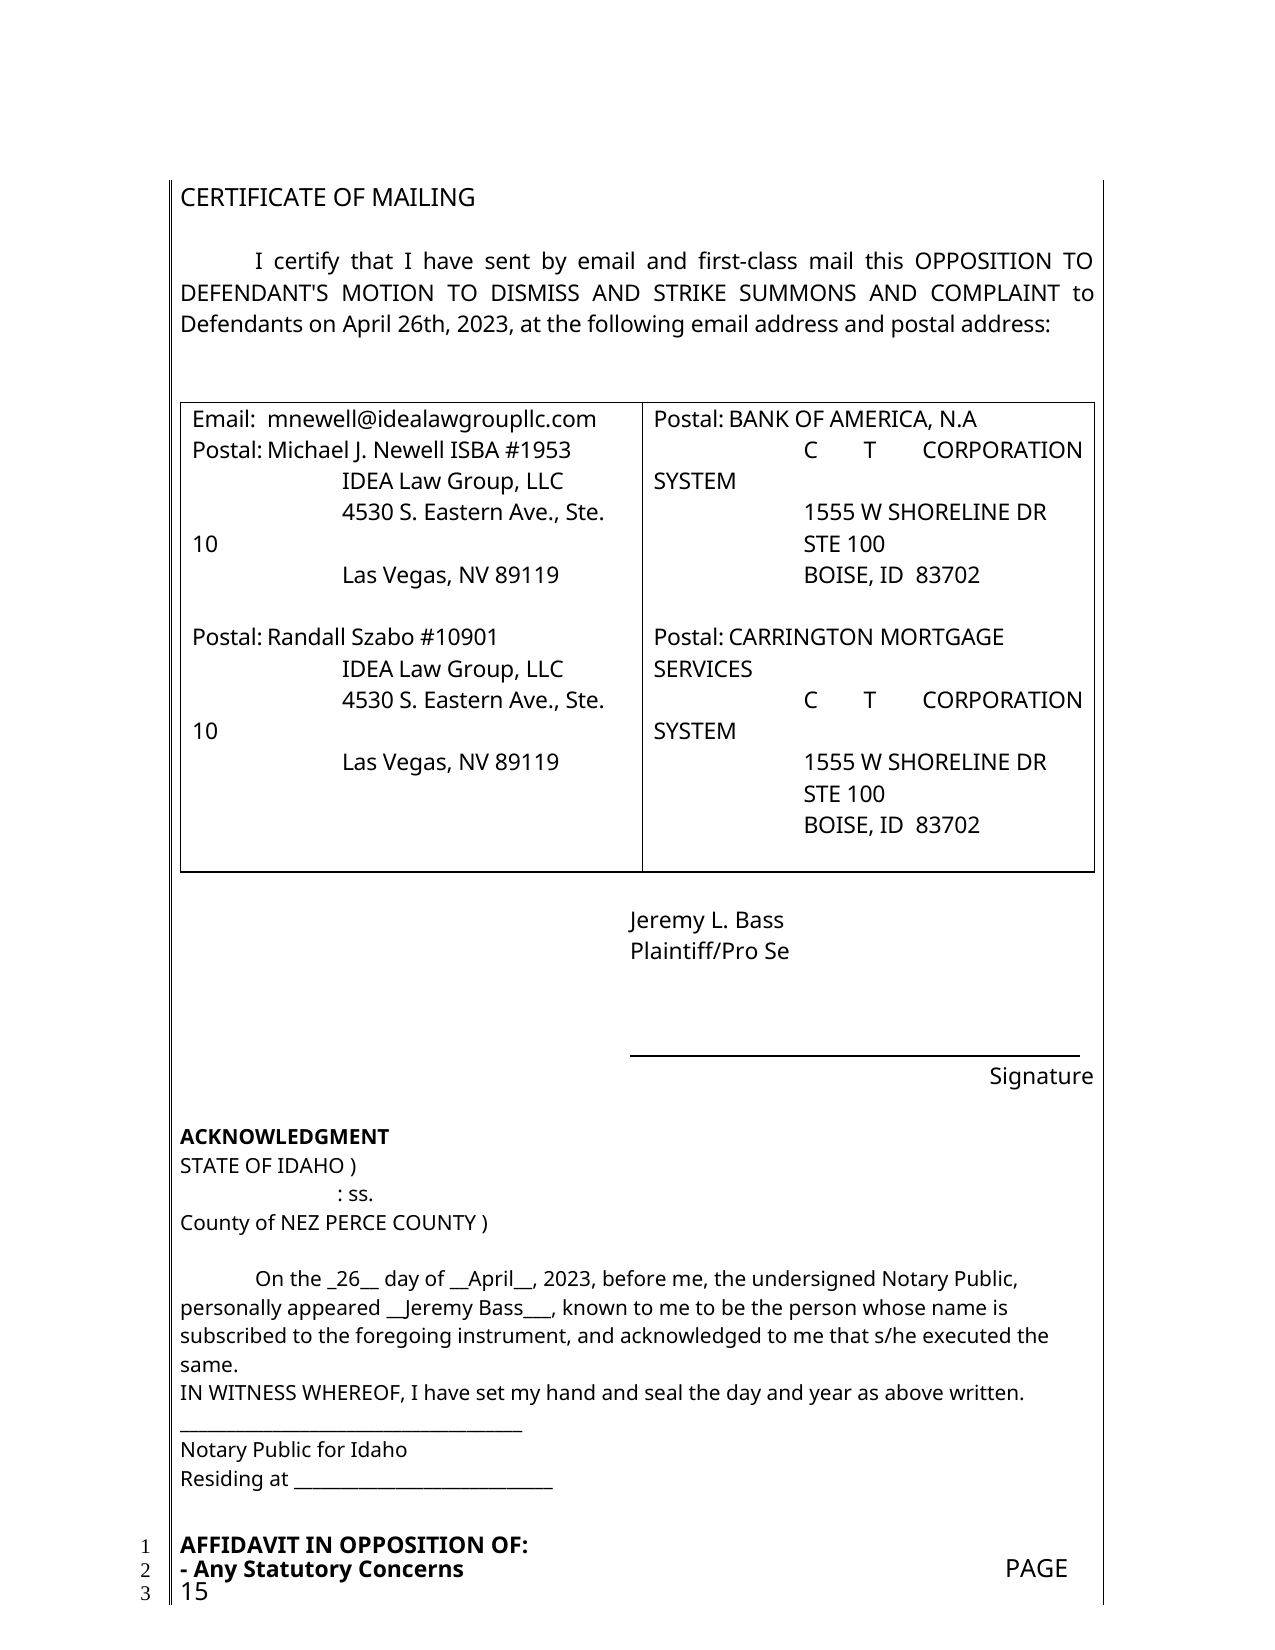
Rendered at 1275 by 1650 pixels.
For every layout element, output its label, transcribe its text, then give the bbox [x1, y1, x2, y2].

text On the _26__ day of __April__, 2023, before me, the undersigned Notary Public, personally appeared __Jeremy Bass___, known to me to be the person whose name is subscribed to the foregoing instrument, and acknowledged to me that s/he executed the same. [180, 1264, 1095, 1378]
subtitle CERTIFICATE OF MAILING [180, 180, 1095, 214]
text Notary Public for Idaho [180, 1435, 1095, 1464]
text Jeremy L. Bass [630, 904, 1095, 935]
text Residing at ____________________________ [180, 1464, 1095, 1492]
text _____________________________________ [180, 1407, 1095, 1435]
text STATE OF IDAHO ) [180, 1151, 1095, 1179]
text County of NEZ PERCE COUNTY ) [180, 1208, 1095, 1236]
text IN WITNESS WHEREOF, I have set my hand and seal the day and year as above written. [180, 1378, 1095, 1407]
text I certify that I have sent by email and first-class mail this OPPOSITION TO DEFENDANT'S MOTION TO DISMISS AND STRIKE SUMMONS AND COMPLAINT to Defendants on April 26th, 2023, at the following email address and postal address: [180, 245, 1095, 339]
text Plaintiff/Pro Se [630, 935, 1095, 966]
text Signature [630, 1029, 1095, 1091]
text : ss. [180, 1179, 1095, 1208]
text ACKNOWLEDGMENT [180, 1122, 1095, 1151]
table_header Email: mnewell@idealawgroupllc.com Postal: Michael J. Newell ISBA #1953 IDEA Law Group, LLC 4530 S. Eastern Ave., Ste. 10 Las Vegas, NV 89119 Postal: Randall Szabo #10901 IDEA Law Group, LLC 4530 S. Eastern Ave., Ste. 10 Las Vegas, NV 89119 [181, 403, 642, 871]
table_header Postal: BANK OF AMERICA, N.A C T CORPORATION SYSTEM 1555 W SHORELINE DR STE 100 BOISE, ID 83702 Postal: CARRINGTON MORTGAGE SERVICES C T CORPORATION SYSTEM 1555 W SHORELINE DR STE 100 BOISE, ID 83702 [643, 403, 1094, 871]
